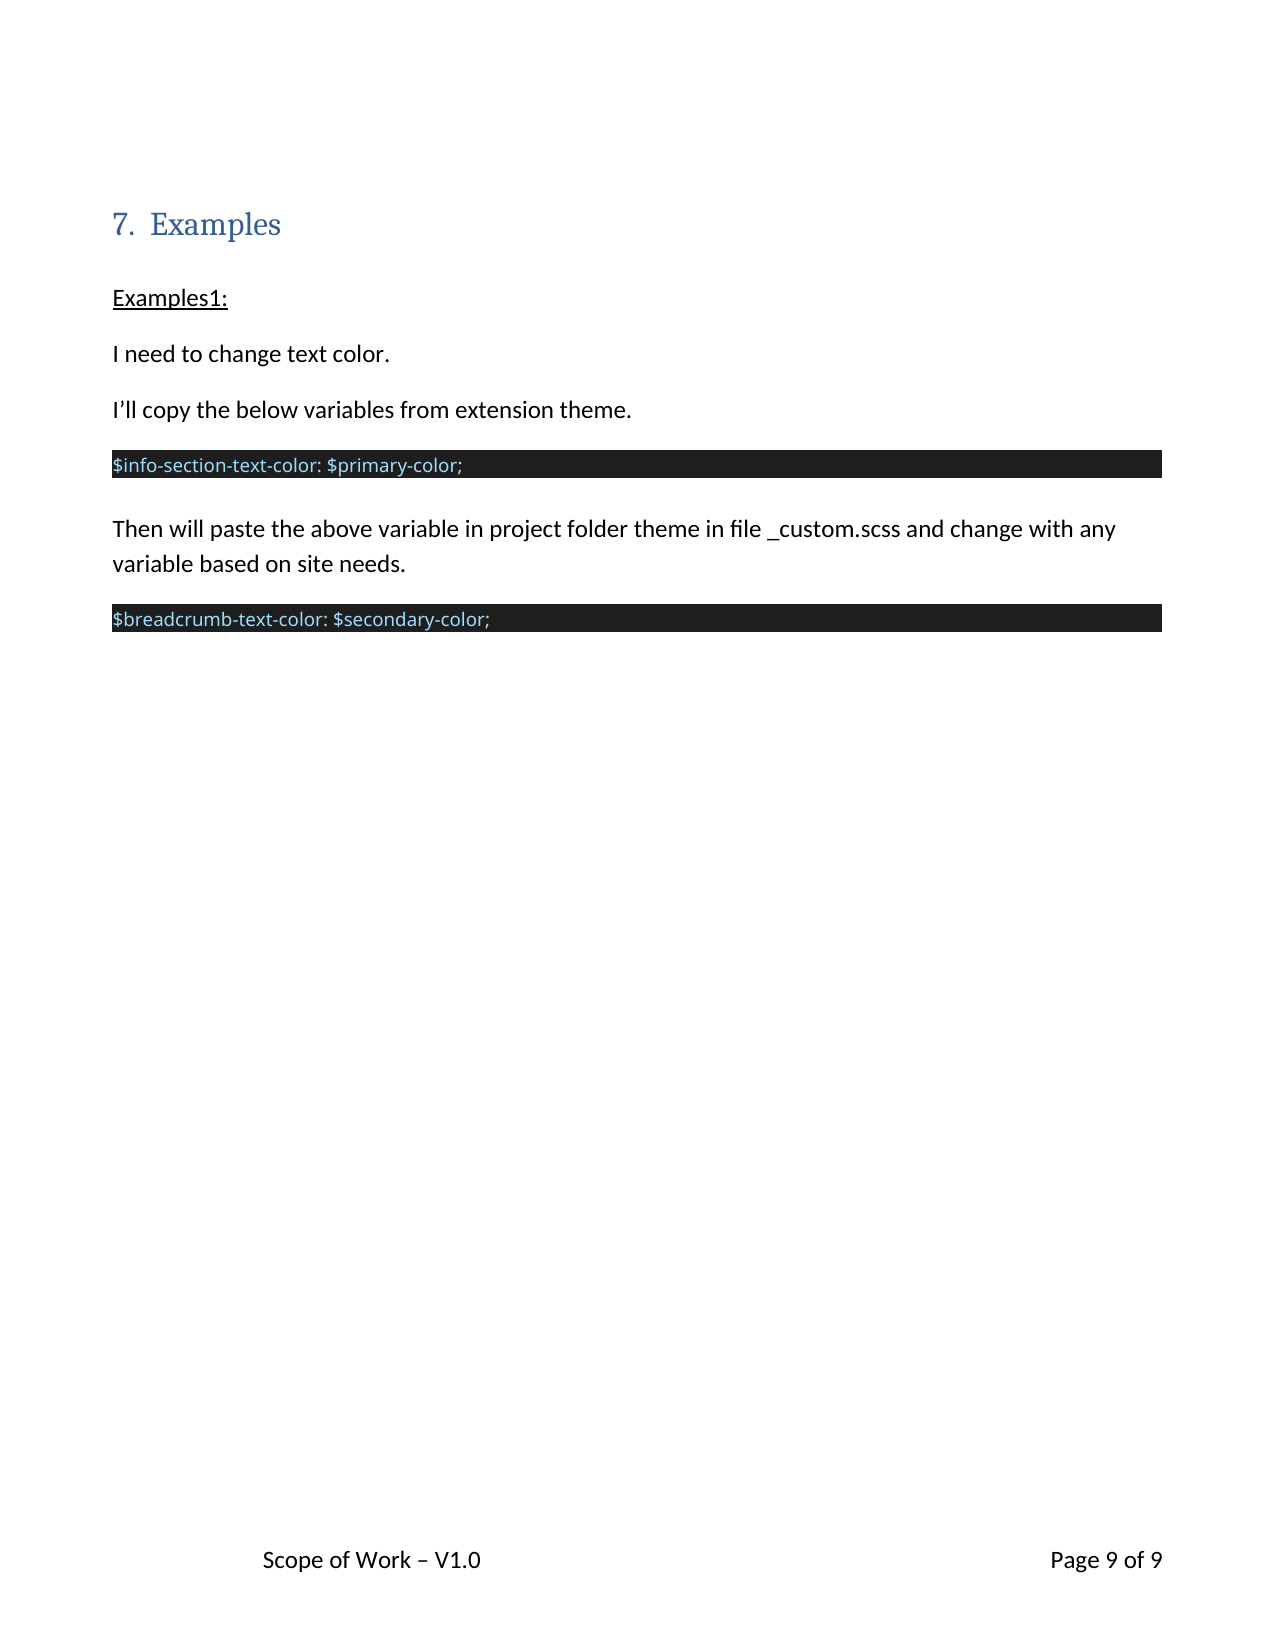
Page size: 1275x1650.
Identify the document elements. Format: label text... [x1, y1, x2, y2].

subtitle Examples [112, 206, 1162, 282]
text I’ll copy the below variables from extension theme. [112, 394, 1162, 424]
text $breadcrumb-text-color: $secondary-color; [112, 604, 1162, 632]
text I need to change text color. [112, 338, 1162, 368]
text $info-section-text-color: $primary-color; [112, 450, 1162, 478]
text Then will paste the above variable in project folder theme in file _custom.scss and change with any variable based on site needs. [112, 478, 1162, 578]
text Examples1: [112, 282, 1162, 313]
